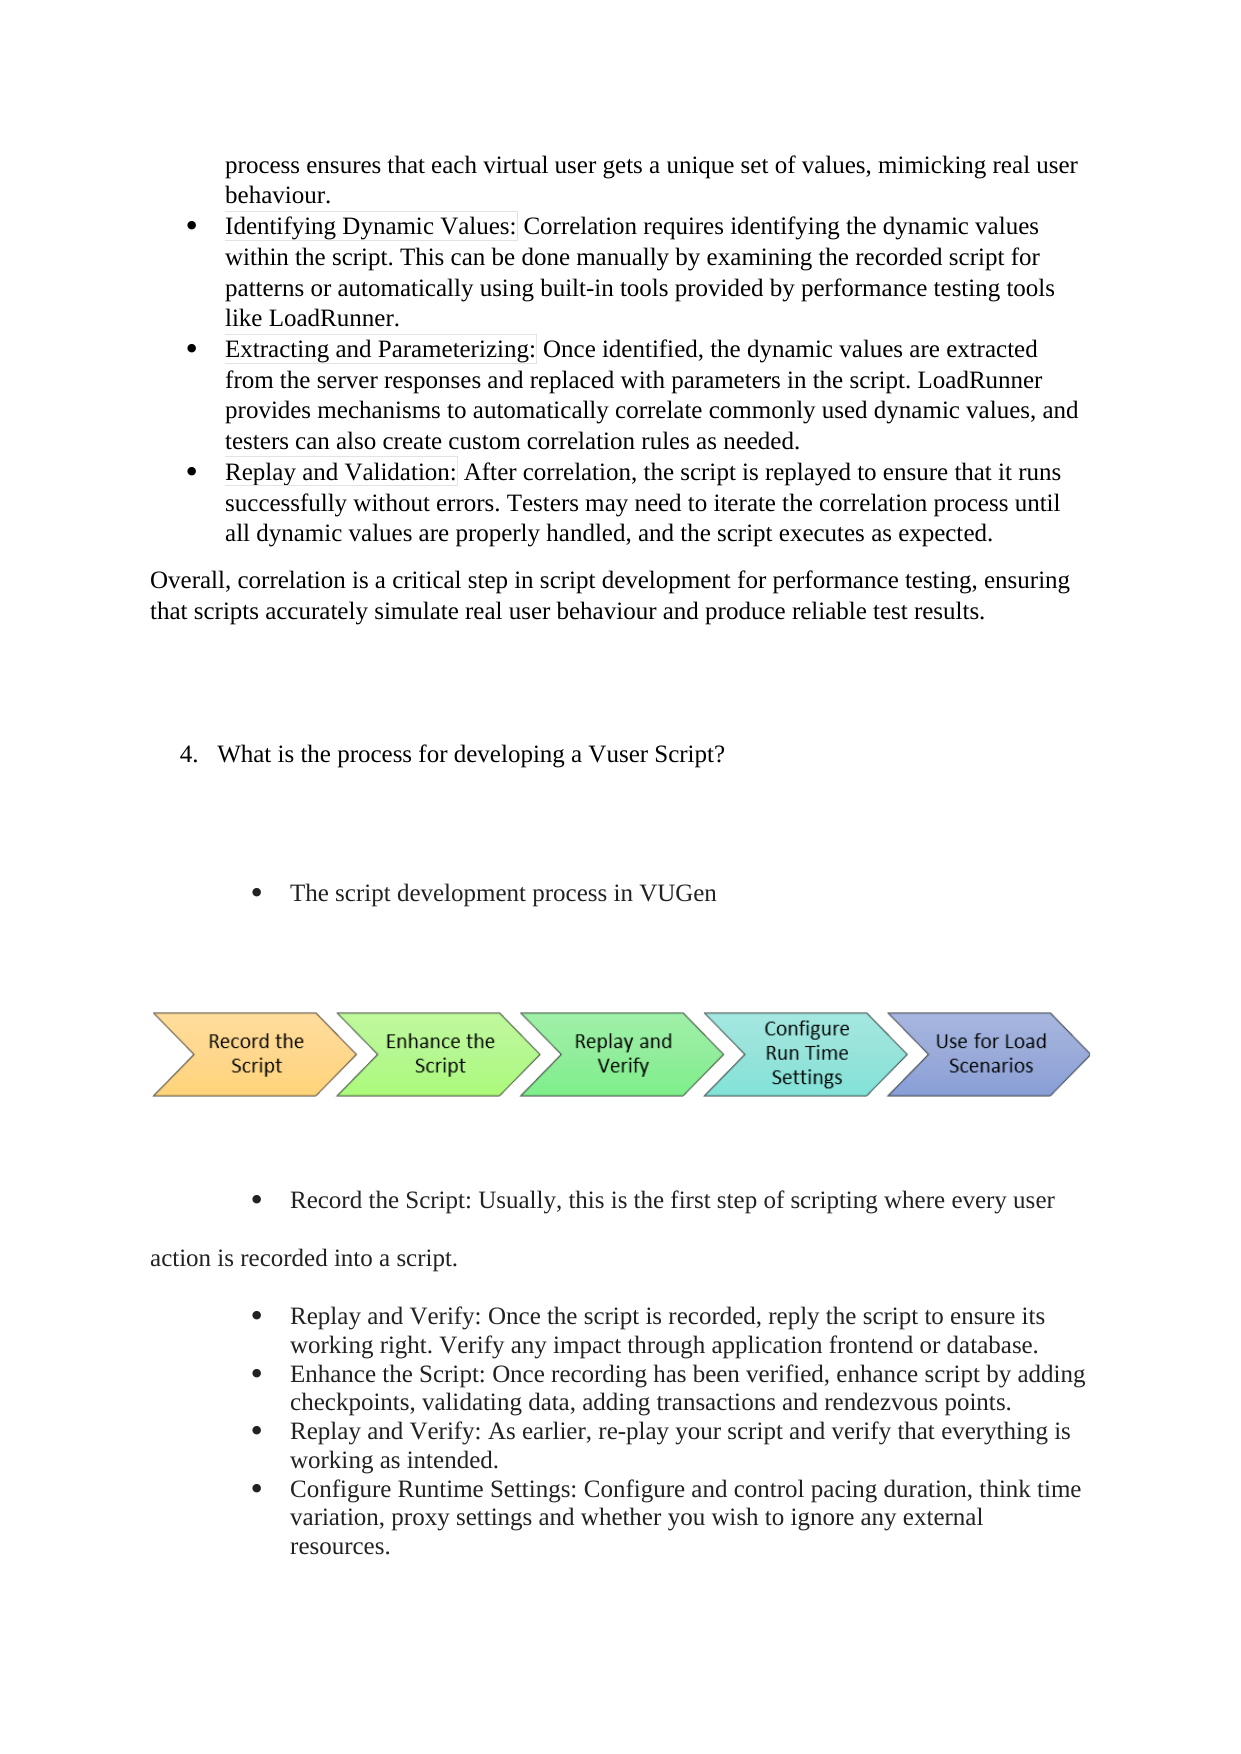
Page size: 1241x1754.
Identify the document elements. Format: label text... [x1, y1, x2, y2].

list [187, 150, 1090, 209]
picture [150, 1010, 1091, 1099]
text Overall, correlation is a critical step in script development for performance testing, ensuring that scripts accurately simulate real user behaviour and produce reliable test results. [150, 565, 1090, 625]
list The script development process in VUGen [252, 844, 1090, 907]
list Replay and Verify: As earlier, re-play your script and verify that everything is working as intended. [252, 1416, 1090, 1474]
list Enhance the Script: Once recording has been verified, enhance script by adding checkpoints, validating data, adding transactions and rendezvous points. [252, 1359, 1090, 1416]
list Replay and Verify: Once the script is recorded, reply the script to ensure its working right. Verify any impact through application frontend or database. [252, 1301, 1090, 1359]
list Record the Script: Usually, this is the first step of scripting where every user [252, 1185, 1090, 1214]
list Replay and Validation: After correlation, the script is replayed to ensure that it runs successfully without errors. Testers may need to iterate the correlation process until all dynamic values are properly handled, and the script executes as expected. [187, 456, 1090, 547]
text action is recorded into a script. [150, 1243, 1090, 1272]
list Extracting and Parameterizing: Once identified, the dynamic values are extracted from the server responses and replaced with parameters in the script. LoadRunner provides mechanisms to automatically correlate commonly used dynamic values, and testers can also create custom correlation rules as needed. [187, 333, 1090, 454]
list What is the process for developing a Vuser Script? [179, 739, 1090, 768]
list Configure Runtime Settings: Configure and control pacing duration, think time variation, proxy settings and whether you wish to ignore any external resources. [252, 1474, 1090, 1560]
list Identifying Dynamic Values: Correlation requires identifying the dynamic values within the script. This can be done manually by examining the recorded script for patterns or automatically using built-in tools provided by performance testing tools like LoadRunner. [187, 211, 1090, 332]
